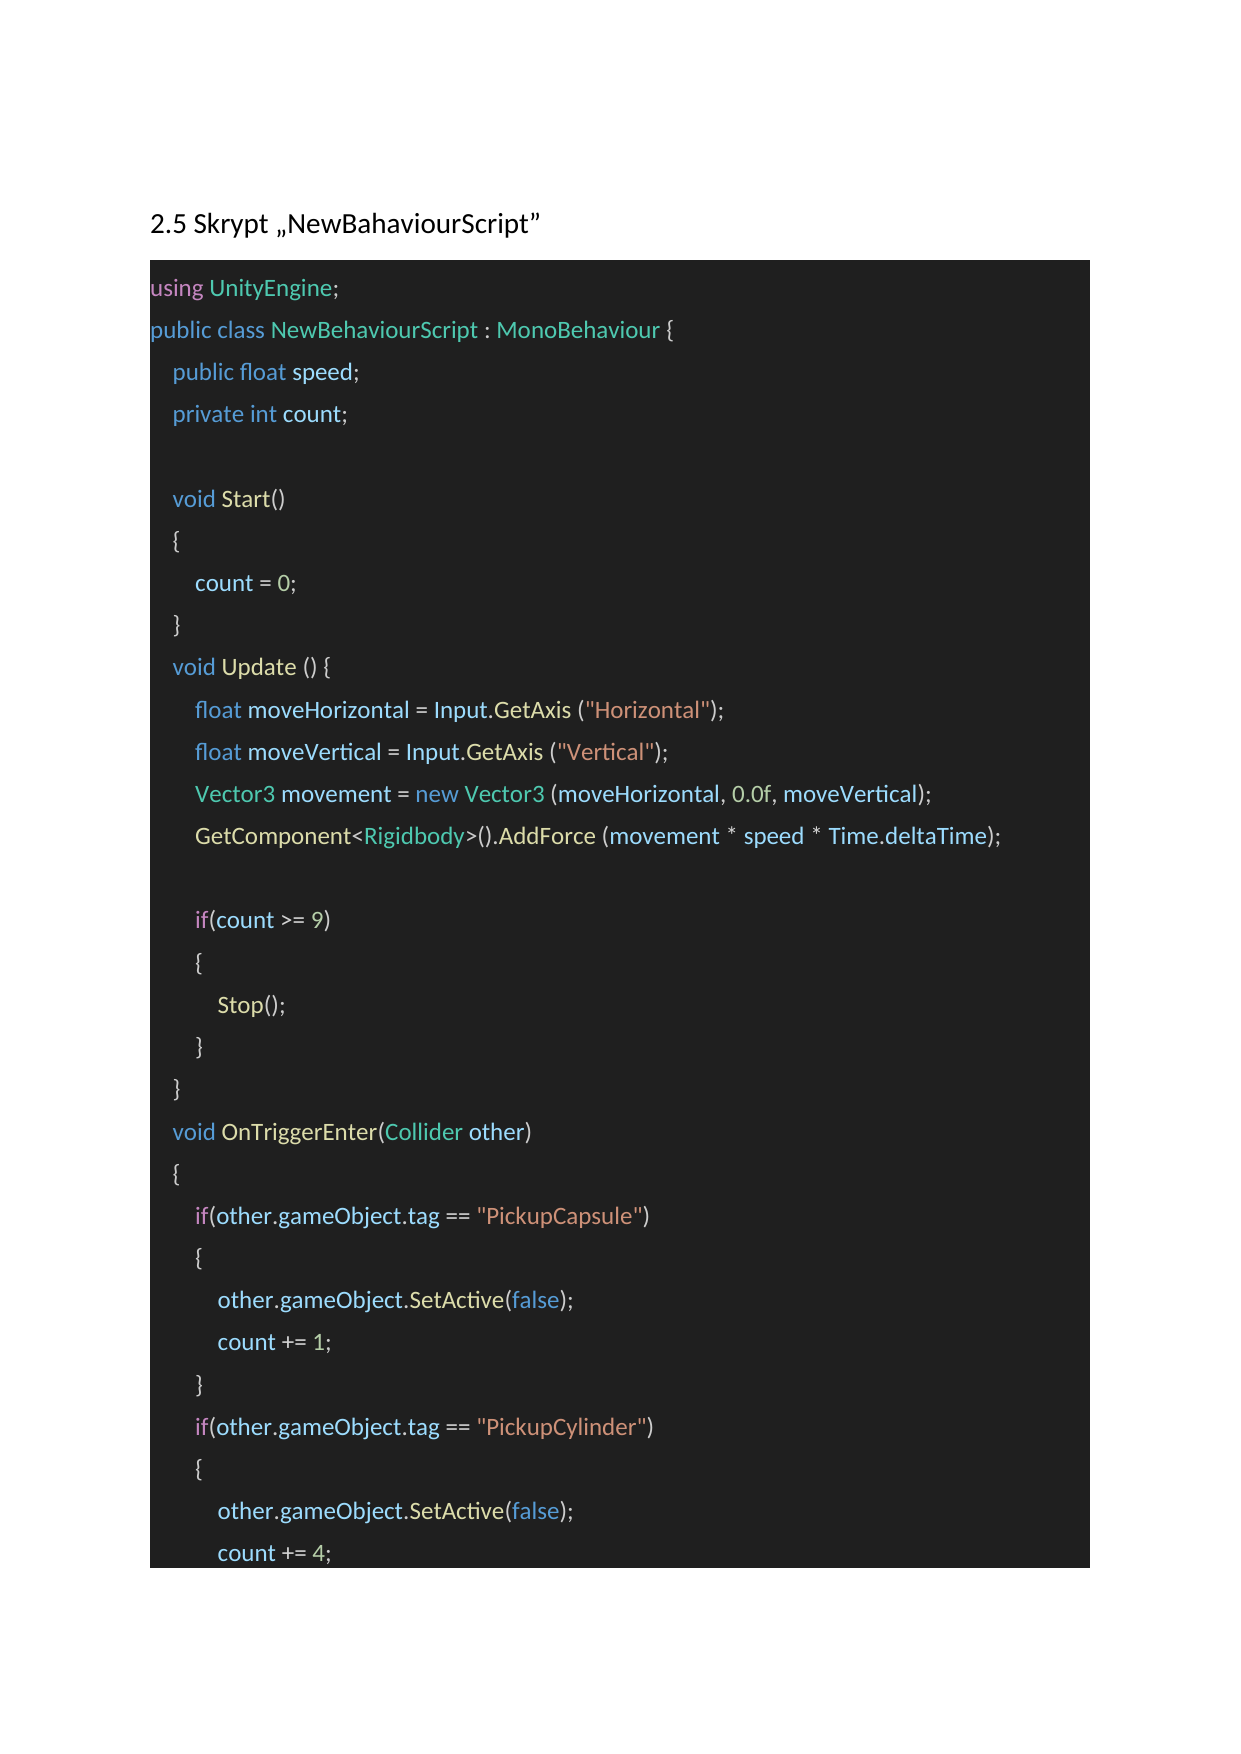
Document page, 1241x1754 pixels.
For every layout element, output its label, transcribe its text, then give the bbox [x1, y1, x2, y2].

text GetComponent<Rigidbody>().AddForce (movement * speed * Time.deltaTime); [150, 809, 1090, 851]
text float moveHorizontal = Input.GetAxis ("Horizontal"); [150, 682, 1090, 724]
text } [150, 1357, 1090, 1399]
text { [150, 1146, 1090, 1188]
text { [150, 935, 1090, 977]
text void OnTriggerEnter(Collider other) [150, 1104, 1090, 1146]
text other.gameObject.SetActive(false); [150, 1273, 1090, 1315]
text } [150, 598, 1090, 640]
text { [150, 1231, 1090, 1273]
text Stop(); [150, 977, 1090, 1019]
text private int count; [150, 387, 1090, 429]
text void Start() [150, 471, 1090, 513]
text Vector3 movement = new Vector3 (moveHorizontal, 0.0f, moveVertical); [150, 766, 1090, 809]
text { [150, 1441, 1090, 1484]
text count += 1; [150, 1315, 1090, 1357]
text } [150, 1019, 1090, 1062]
text if(count >= 9) [150, 893, 1090, 935]
text { [150, 513, 1090, 556]
text if(other.gameObject.tag == "PickupCapsule") [150, 1188, 1090, 1231]
text 2.5 Skrypt „NewBahaviourScript” [150, 205, 1090, 241]
text } [150, 1062, 1090, 1104]
text float moveVertical = Input.GetAxis ("Vertical"); [150, 724, 1090, 766]
text if(other.gameObject.tag == "PickupCylinder") [150, 1399, 1090, 1441]
text using UnityEngine; [150, 260, 1090, 302]
text public float speed; [150, 344, 1090, 387]
text count = 0; [150, 556, 1090, 598]
text count += 4; [150, 1526, 1090, 1568]
text public class NewBehaviourScript : MonoBehaviour { [150, 302, 1090, 344]
text other.gameObject.SetActive(false); [150, 1484, 1090, 1526]
text void Update () { [150, 640, 1090, 682]
